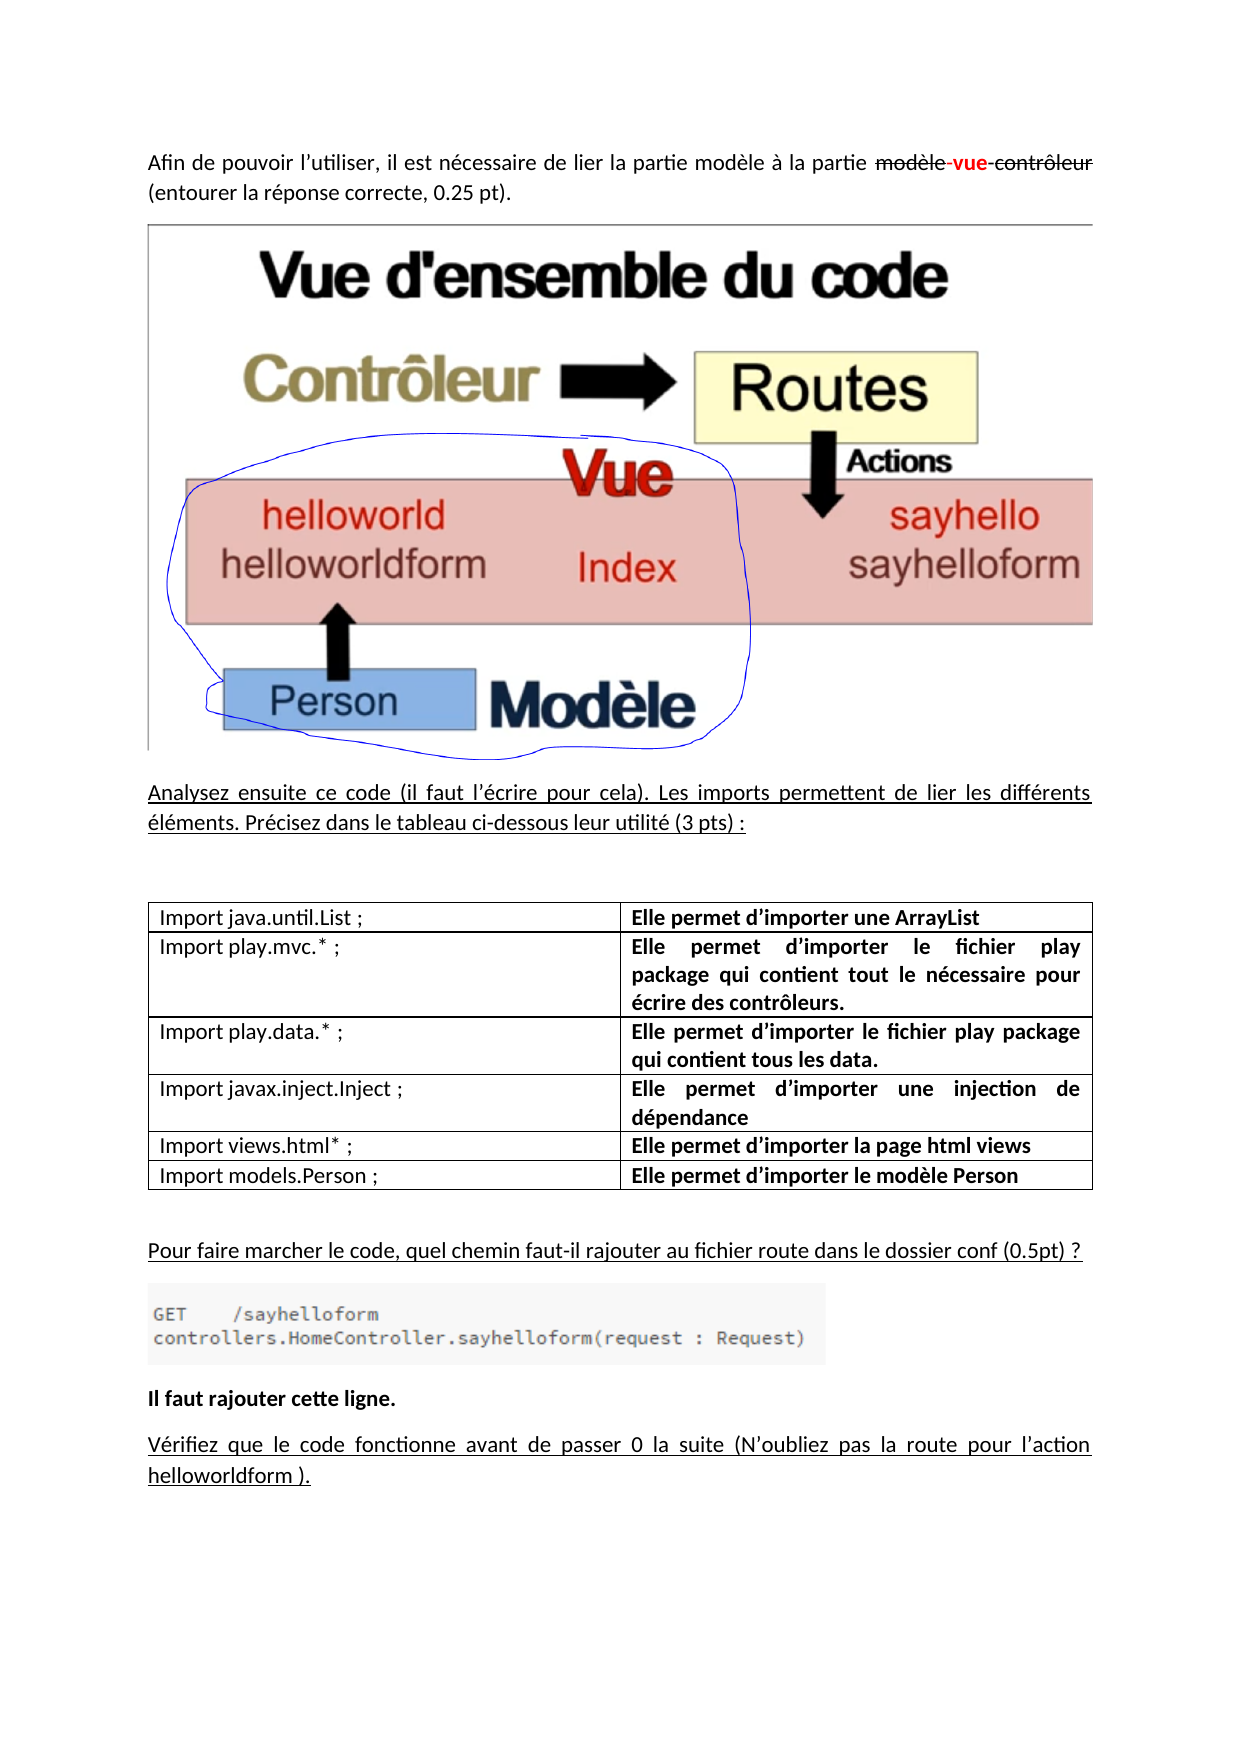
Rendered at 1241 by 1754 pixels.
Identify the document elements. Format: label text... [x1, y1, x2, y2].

table_cell Elle permet d’importer le fichier play package qui contient tous les data. [621, 1018, 1092, 1073]
table_cell Elle permet d’importer une injection de dépendance [621, 1075, 1092, 1131]
table_cell Import play.data.* ; [149, 1018, 620, 1073]
table_cell Import models.Person ; [149, 1161, 620, 1189]
table_cell Elle permet d’importer le fichier play package qui contient tout le nécessaire pour écrire des contrôleurs. [621, 933, 1092, 1016]
text Analysez ensuite ce code (il faut l’écrire pour cela). Les imports permettent de lier les différents éléments. Précisez dans le tableau ci-dessous leur utilité (3 pts) : [148, 778, 1093, 837]
table_cell Import views.html* ; [149, 1132, 620, 1160]
table_cell Import javax.inject.Inject ; [149, 1075, 620, 1131]
table_cell Elle permet d’importer le modèle Person [621, 1161, 1092, 1189]
text Afin de pouvoir l’utiliser, il est nécessaire de lier la partie modèle à la partie modèle-vue-contrôleur (entourer la réponse correcte, 0.25 pt). [148, 148, 1093, 206]
table_header Import java.until.List ; [149, 903, 620, 931]
table_header Elle permet d’importer une ArrayList [621, 903, 1092, 931]
text Vérifiez que le code fonctionne avant de passer 0 la suite (N’oubliez pas la route pour l’action helloworldform ). [148, 1431, 1093, 1489]
text Il faut rajouter cette ligne. [148, 1384, 1093, 1412]
picture [147, 1283, 826, 1365]
text Pour faire marcher le code, quel chemin faut-il rajouter au fichier route dans le dossier conf (0.5pt) ? [148, 1237, 1093, 1265]
table_cell Import play.mvc.* ; [149, 933, 620, 1016]
picture [147, 224, 1093, 760]
table_cell Elle permet d’importer la page html views [621, 1132, 1092, 1160]
